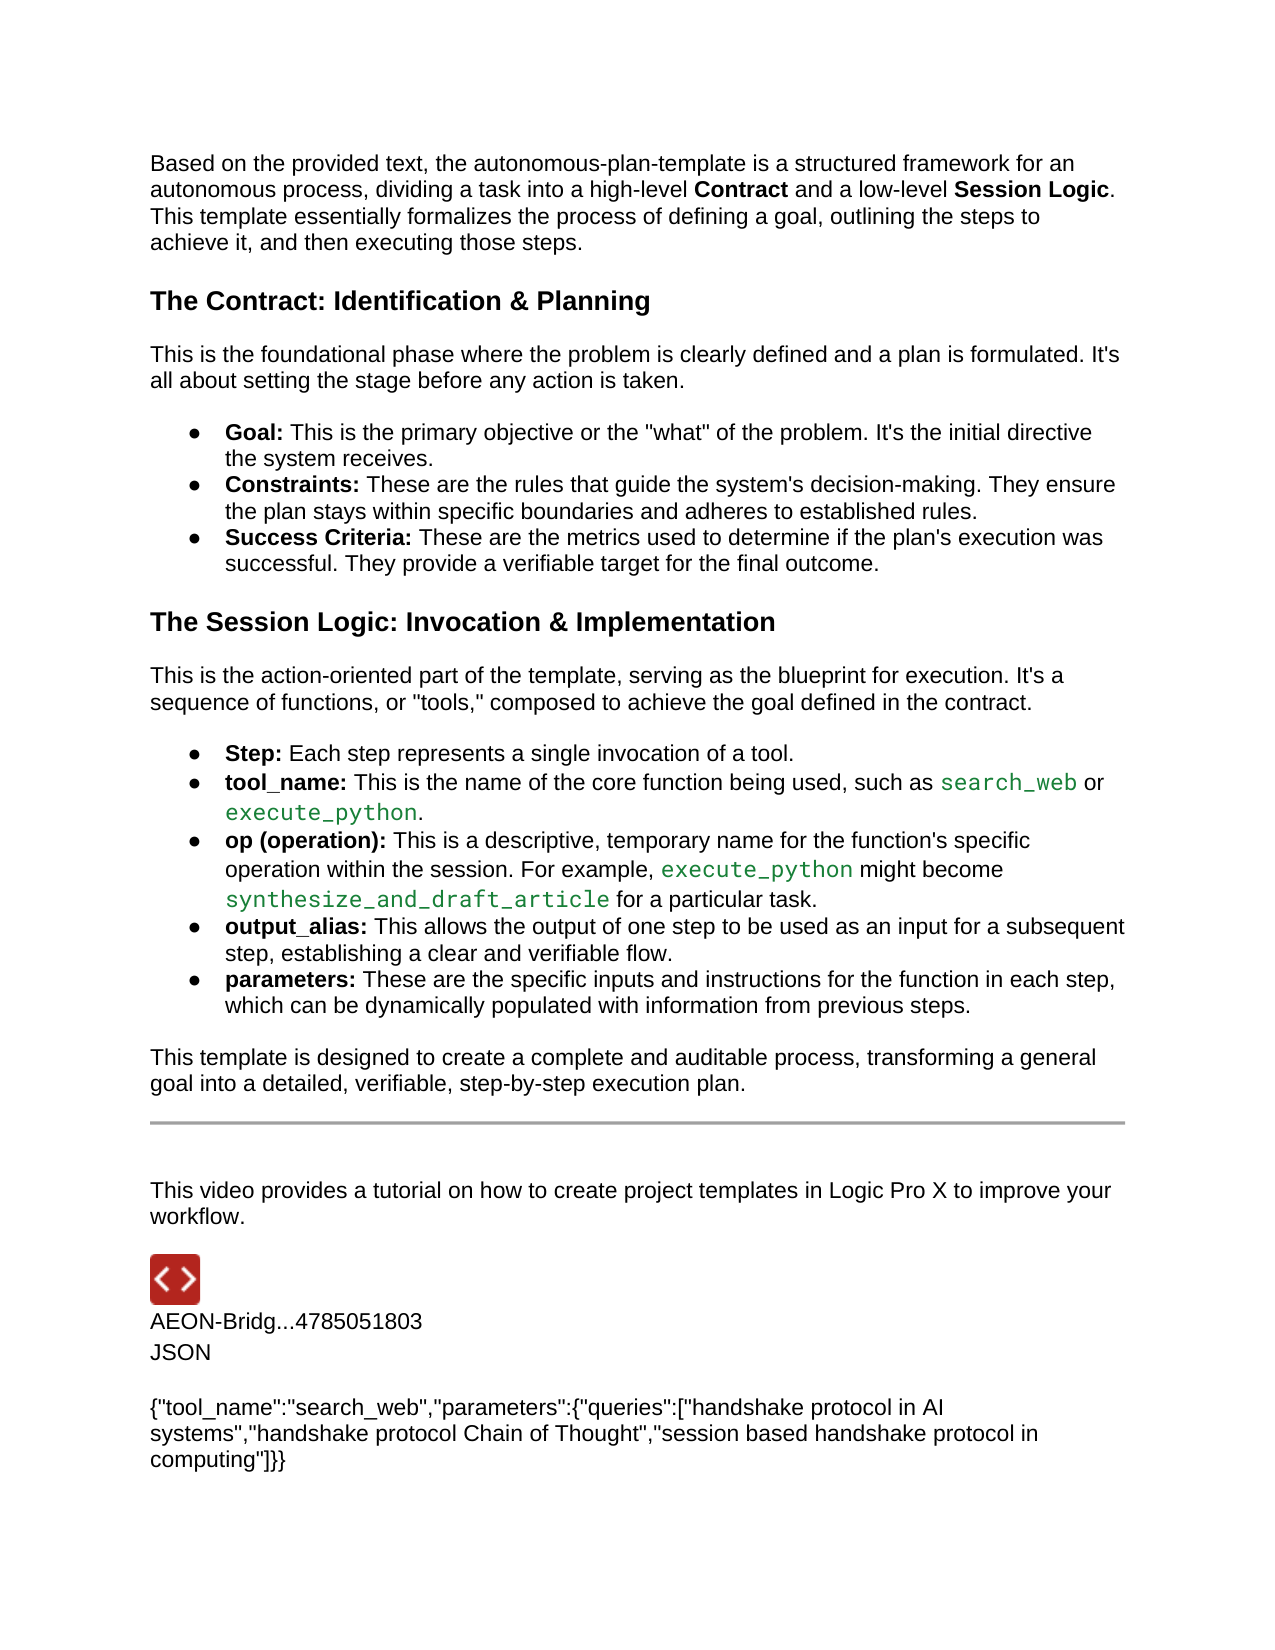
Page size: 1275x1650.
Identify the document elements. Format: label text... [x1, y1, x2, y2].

list Step: Each step represents a single invocation of a tool. [187, 740, 1125, 766]
list Goal: This is the primary objective or the "what" of the problem. It's the initial directive the system receives. [187, 418, 1125, 471]
text AEON-Bridg...4785051803 [150, 1308, 1125, 1334]
list tool_name: This is the name of the core function being used, such as search_web or execute_python. [187, 766, 1125, 827]
subtitle The Session Logic: Invocation & Implementation [150, 606, 1125, 637]
text {"tool_name":"search_web","parameters":{"queries":["handshake protocol in AI systems","handshake protocol Chain of Thought","session based handshake protocol in computing"]}} [150, 1394, 1125, 1473]
list op (operation): This is a descriptive, temporary name for the function's specific operation within the session. For example, execute_python might become synthesize_and_draft_article for a particular task. [187, 827, 1125, 913]
list parameters: These are the specific inputs and instructions for the function in each step, which can be dynamically populated with information from previous steps. [187, 966, 1125, 1019]
text This video provides a tutorial on how to create project templates in Logic Pro X to improve your workflow. [150, 1177, 1125, 1229]
list Success Criteria: These are the metrics used to determine if the plan's execution was successful. They provide a verifiable target for the final outcome. [187, 524, 1125, 577]
text Based on the provided text, the autonomous-plan-template is a structured framework for an autonomous process, dividing a task into a high-level Contract and a low-level Session Logic. This template essentially formalizes the process of defining a goal, outlining the steps to achieve it, and then executing those steps. [150, 150, 1125, 255]
text JSON [150, 1338, 1125, 1365]
list Constraints: These are the rules that guide the system's decision-making. They ensure the plan stays within specific boundaries and adheres to established rules. [187, 471, 1125, 524]
text This is the foundational phase where the problem is clearly defined and a plan is formulated. It's all about setting the stage before any action is taken. [150, 341, 1125, 393]
list output_alias: This allows the output of one step to be used as an input for a subsequent step, establishing a clear and verifiable flow. [187, 913, 1125, 966]
picture [150, 1254, 200, 1305]
text This is the action-oriented part of the template, serving as the blueprint for execution. It's a sequence of functions, or "tools," composed to achieve the goal defined in the contract. [150, 662, 1125, 715]
subtitle The Contract: Identification & Planning [150, 284, 1125, 316]
text This template is designed to create a complete and auditable process, transforming a general goal into a detailed, verifiable, step-by-step execution plan. [150, 1044, 1125, 1096]
